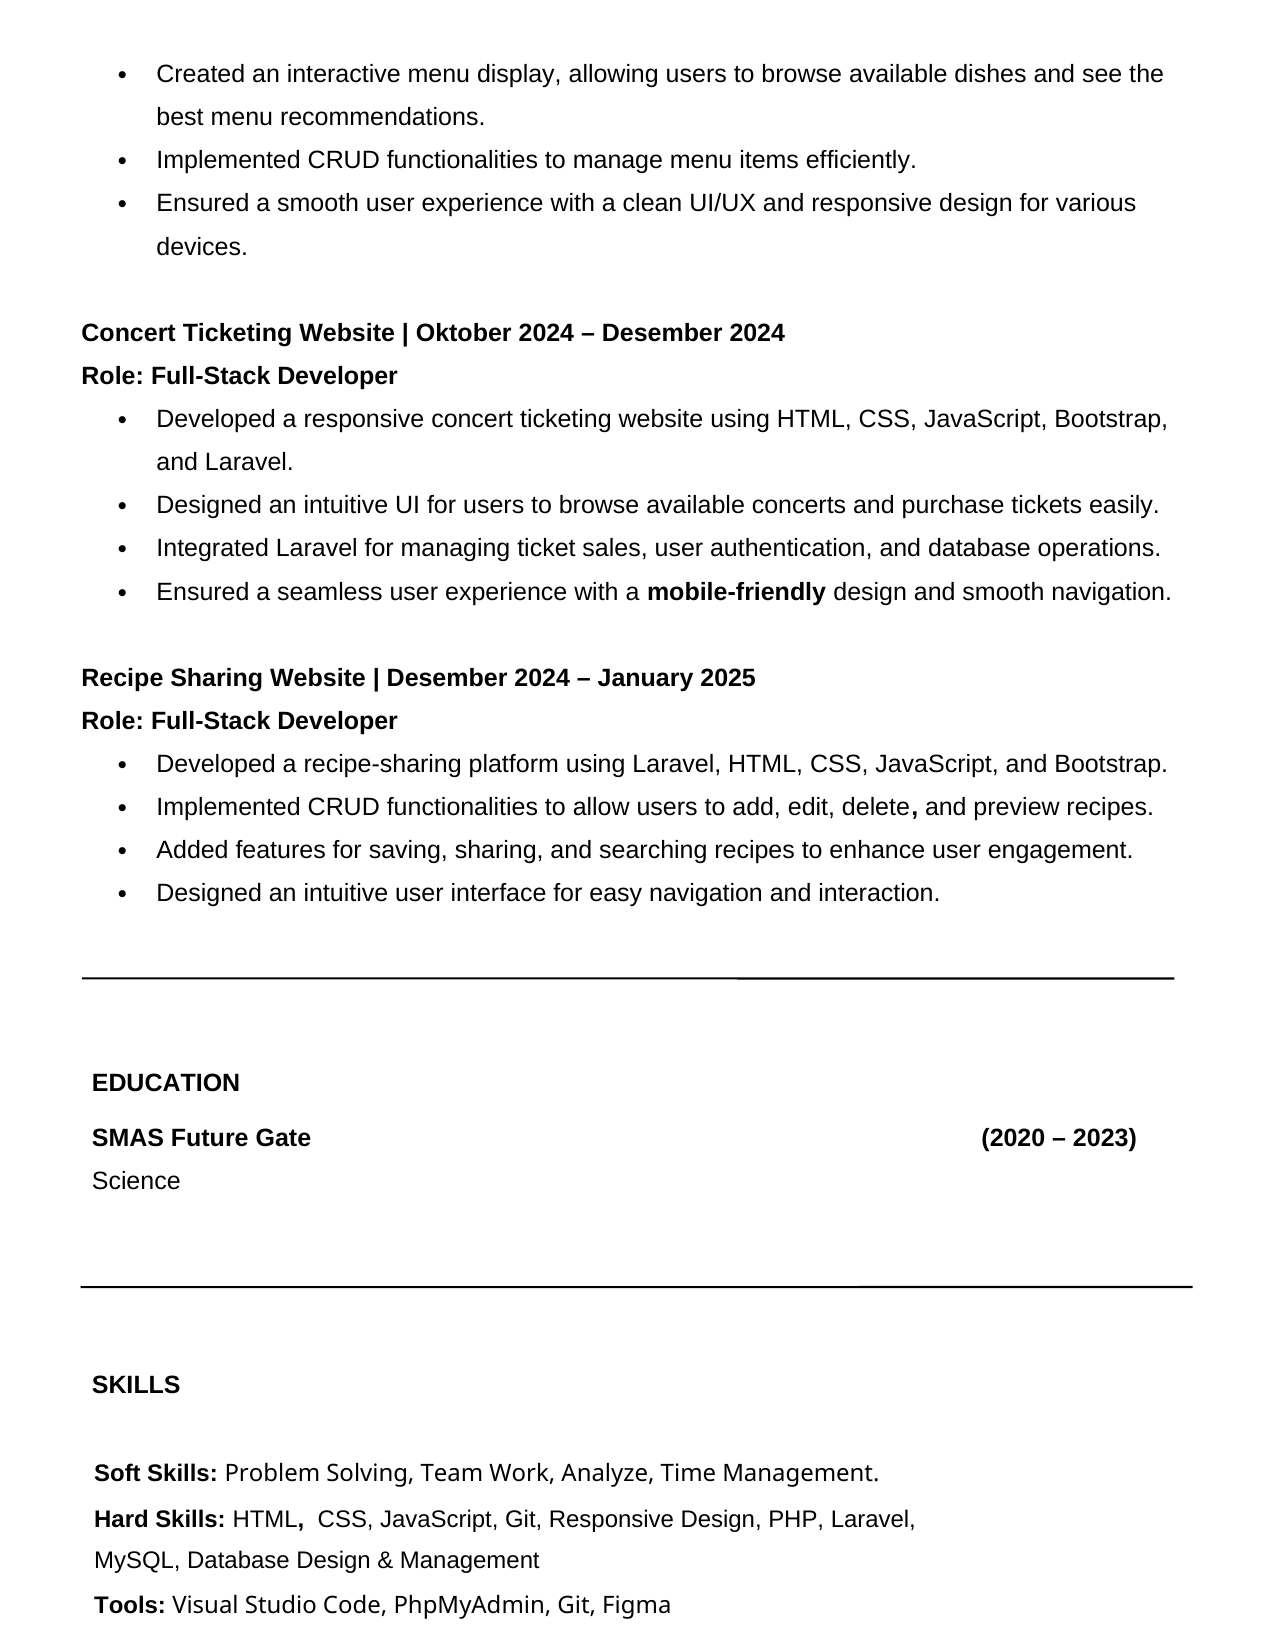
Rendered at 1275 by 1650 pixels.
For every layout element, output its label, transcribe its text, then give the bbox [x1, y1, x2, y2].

text Recipe Sharing Website | Desember 2024 – January 2025 [81, 663, 1206, 691]
list Developed a responsive concert ticketing website using HTML, CSS, JavaScript, Bootstrap, and Laravel. [119, 404, 1206, 476]
text Role: Full-Stack Developer [81, 706, 1206, 734]
text Soft Skills: Problem Solving, Team Work, Analyze, Time Management. [94, 1456, 1009, 1489]
list Ensured a smooth user experience with a clean UI/UX and responsive design for various devices. [119, 188, 1206, 260]
list Designed an intuitive user interface for easy navigation and interaction. [119, 878, 1206, 907]
subtitle EDUCATION [92, 1068, 1206, 1097]
subtitle SMAS Future Gate (2020 – 2023) [92, 1123, 1206, 1151]
list Implemented CRUD functionalities to allow users to add, edit, delete, and preview recipes. [119, 792, 1206, 821]
text Hard Skills: HTML, CSS, JavaScript, Git, Responsive Design, PHP, Laravel, MySQL, Database Design & Management [94, 1505, 1009, 1574]
list Ensured a seamless user experience with a mobile-friendly design and smooth navigation. [119, 576, 1206, 605]
subtitle SKILLS [92, 1370, 1206, 1398]
text Tools: Visual Studio Code, PhpMyAdmin, Git, Figma [94, 1588, 1009, 1620]
text Concert Ticketing Website | Oktober 2024 – Desember 2024 [81, 318, 1206, 346]
text Role: Full-Stack Developer [81, 361, 1206, 389]
list Added features for saving, sharing, and searching recipes to enhance user engagement. [119, 835, 1206, 864]
list Developed a recipe-sharing platform using Laravel, HTML, CSS, JavaScript, and Bootstrap. [119, 749, 1206, 778]
list Designed an intuitive UI for users to browse available concerts and purchase tickets easily. [119, 490, 1206, 519]
list Implemented CRUD functionalities to manage menu items efficiently. [119, 145, 1206, 174]
list Integrated Laravel for managing ticket sales, user authentication, and database operations. [119, 533, 1206, 562]
list Created an interactive menu display, allowing users to browse available dishes and see the best menu recommendations. [119, 59, 1206, 131]
subtitle Science [92, 1166, 1206, 1194]
